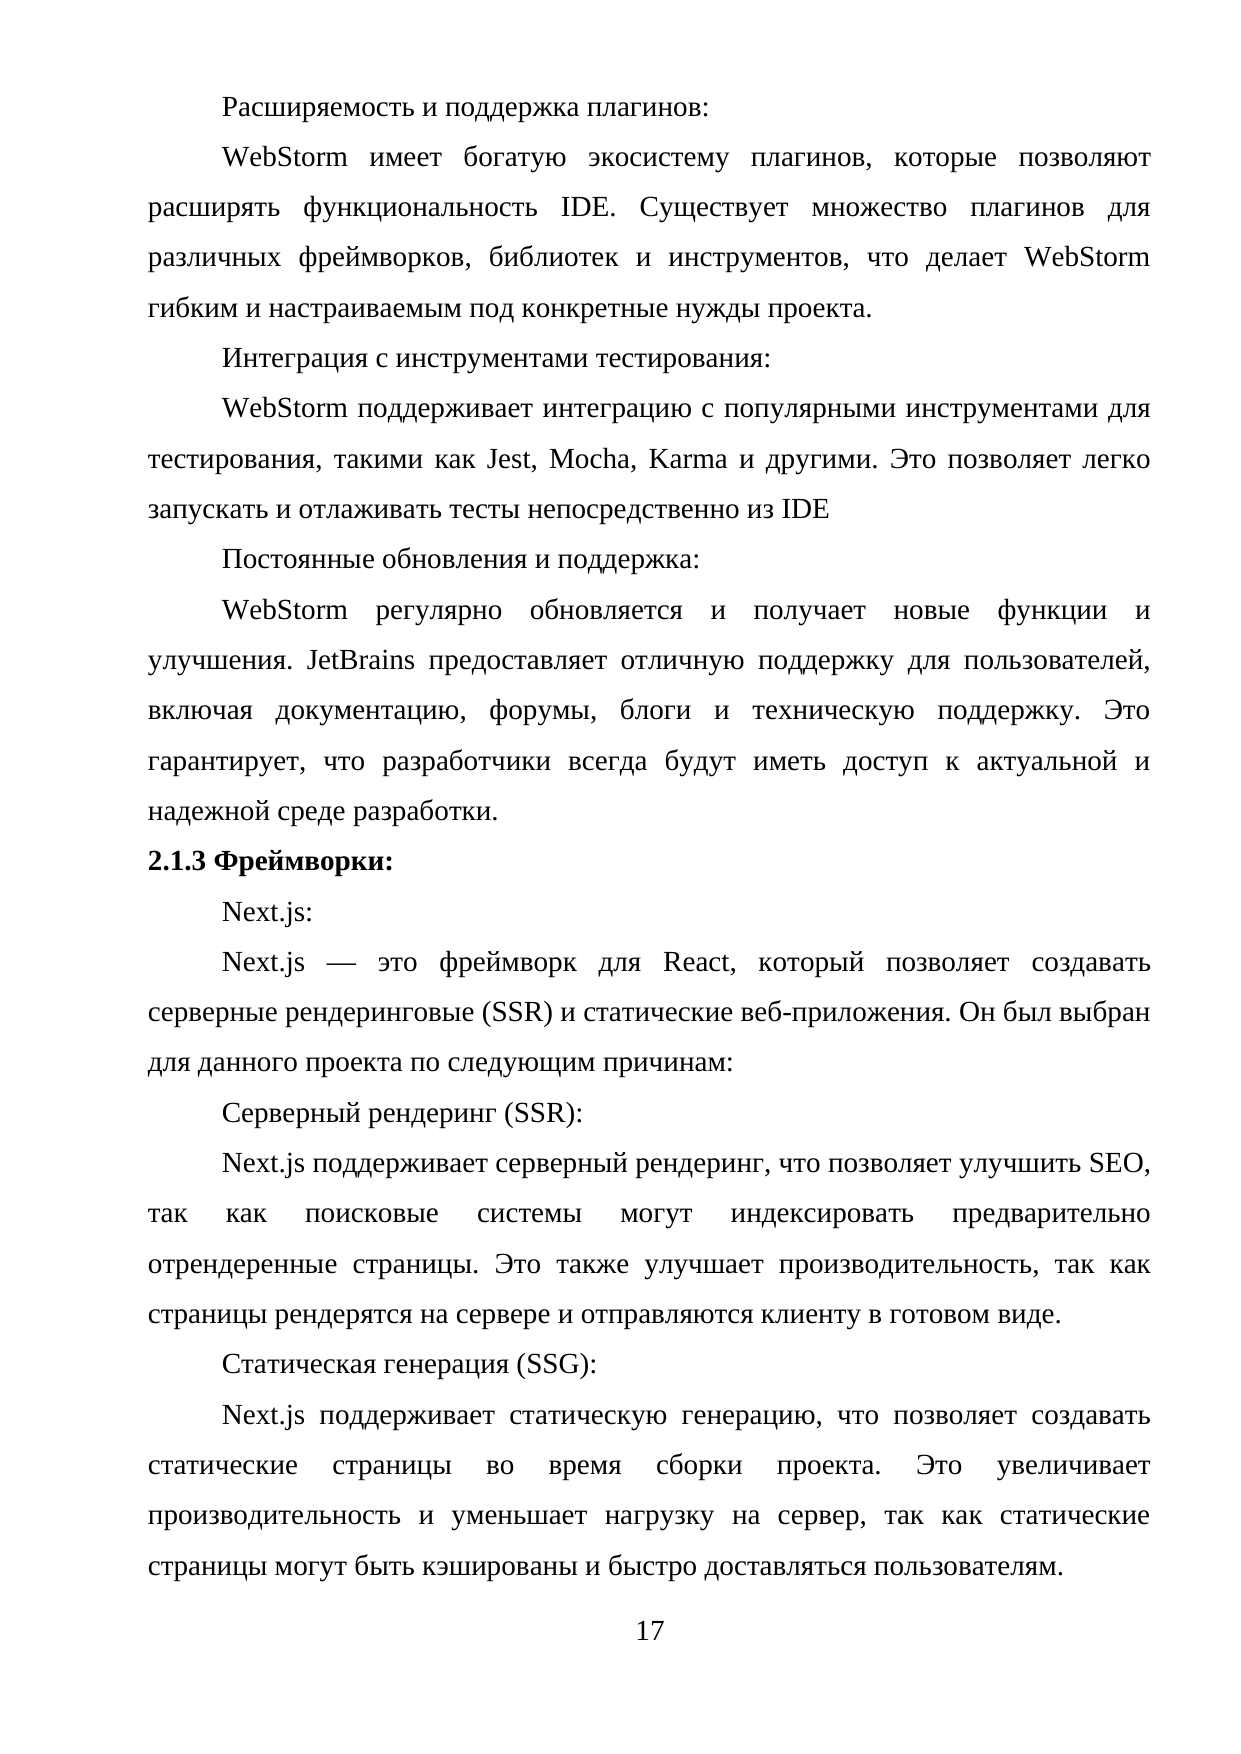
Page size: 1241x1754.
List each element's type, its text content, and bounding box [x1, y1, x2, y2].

text Расширяемость и поддержка плагинов: [148, 89, 1152, 122]
text Серверный рендеринг (SSR): [148, 1095, 1152, 1128]
text Постоянные обновления и поддержка: [148, 541, 1152, 575]
text 2.1.3 Фреймворки: [148, 843, 1152, 877]
text Next.js: [148, 894, 1152, 927]
text Интеграция с инструментами тестирования: [148, 340, 1152, 374]
text WebStorm регулярно обновляется и получает новые функции и улучшения. JetBrains предоставляет отличную поддержку для пользователей, включая документацию, форумы, блоги и техническую поддержку. Это гарантирует, что разработчики всегда будут иметь доступ к актуальной и надежной среде разработки. [148, 592, 1152, 827]
text WebStorm имеет богатую экосистему плагинов, которые позволяют расширять функциональность IDE. Существует множество плагинов для различных фреймворков, библиотек и инструментов, что делает WebStorm гибким и настраиваемым под конкретные нужды проекта. [148, 139, 1152, 323]
text Next.js поддерживает статическую генерацию, что позволяет создавать статические страницы во время сборки проекта. Это увеличивает производительность и уменьшает нагрузку на сервер, так как статические страницы могут быть кэшированы и быстро доставляться пользователям. [148, 1397, 1152, 1581]
text Статическая генерация (SSG): [148, 1346, 1152, 1380]
text WebStorm поддерживает интеграцию с популярными инструментами для тестирования, такими как Jest, Mocha, Karma и другими. Это позволяет легко запускать и отлаживать тесты непосредственно из IDE [148, 391, 1152, 525]
text Next.js поддерживает серверный рендеринг, что позволяет улучшить SEO, так как поисковые системы могут индексировать предварительно отрендеренные страницы. Это также улучшает производительность, так как страницы рендерятся на сервере и отправляются клиенту в готовом виде. [148, 1145, 1152, 1330]
text Next.js — это фреймворк для React, который позволяет создавать серверные рендеринговые (SSR) и статические веб-приложения. Он был выбран для данного проекта по следующим причинам: [148, 944, 1152, 1078]
